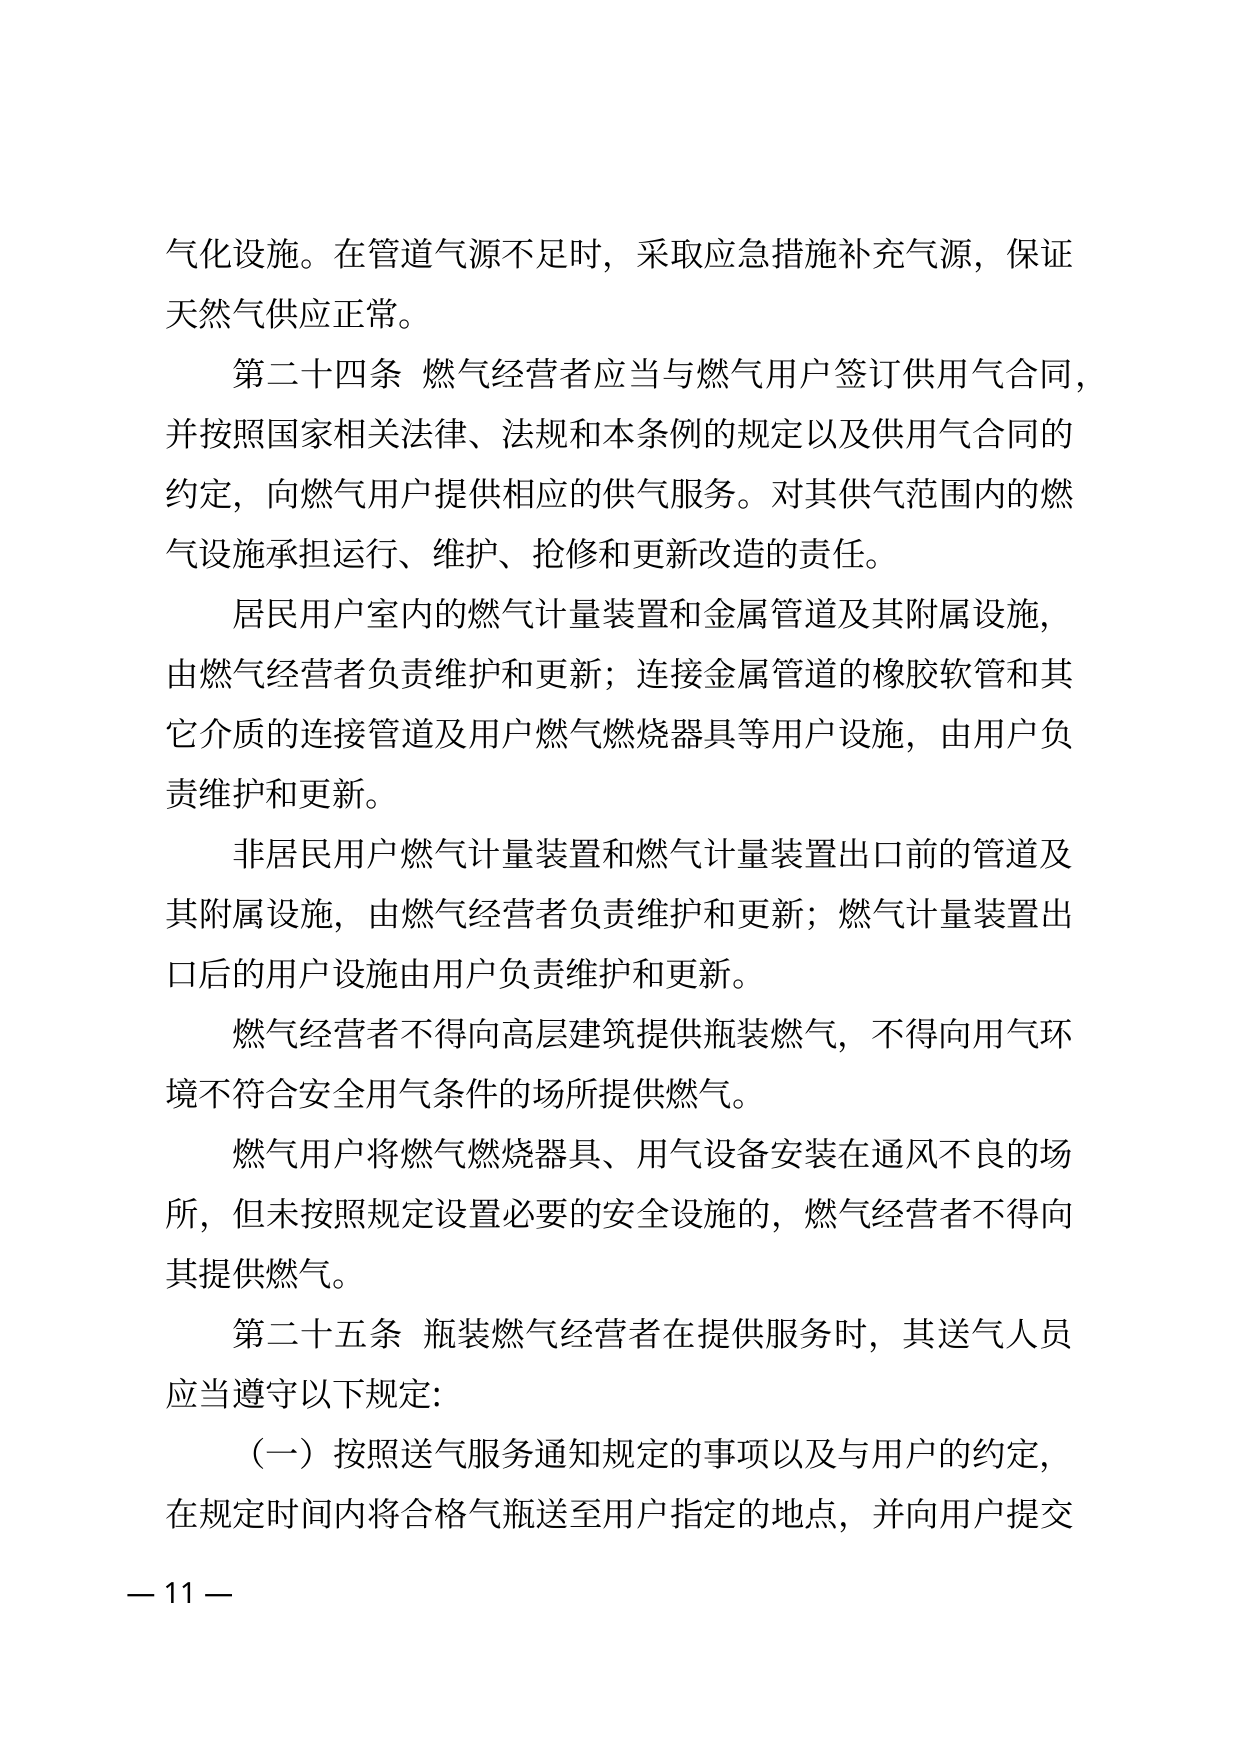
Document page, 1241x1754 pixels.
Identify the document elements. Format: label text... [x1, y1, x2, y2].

text 非居民用户燃气计量装置和燃气计量装置出口前的管道及其附属设施，由燃气经营者负责维护和更新；燃气计量装置出口后的用户设施由用户负责维护和更新。 [165, 818, 1075, 998]
text 居民用户室内的燃气计量装置和金属管道及其附属设施，由燃气经营者负责维护和更新；连接金属管道的橡胶软管和其它介质的连接管道及用户燃气燃烧器具等用户设施，由用户负责维护和更新。 [165, 578, 1075, 818]
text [165, 218, 1075, 338]
text 第二十四条 燃气经营者应当与燃气用户签订供用气合同，并按照国家相关法律、法规和本条例的规定以及供用气合同的约定，向燃气用户提供相应的供气服务。对其供气范围内的燃气设施承担运行、维护、抢修和更新改造的责任。 [165, 338, 1075, 578]
text 第二十五条 瓶装燃气经营者在提供服务时，其送气人员应当遵守以下规定: [165, 1298, 1075, 1418]
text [165, 1418, 1075, 1538]
text 燃气用户将燃气燃烧器具、用气设备安装在通风不良的场所，但未按照规定设置必要的安全设施的，燃气经营者不得向其提供燃气。 [165, 1118, 1075, 1298]
text 燃气经营者不得向高层建筑提供瓶装燃气，不得向用气环境不符合安全用气条件的场所提供燃气。 [165, 998, 1075, 1118]
